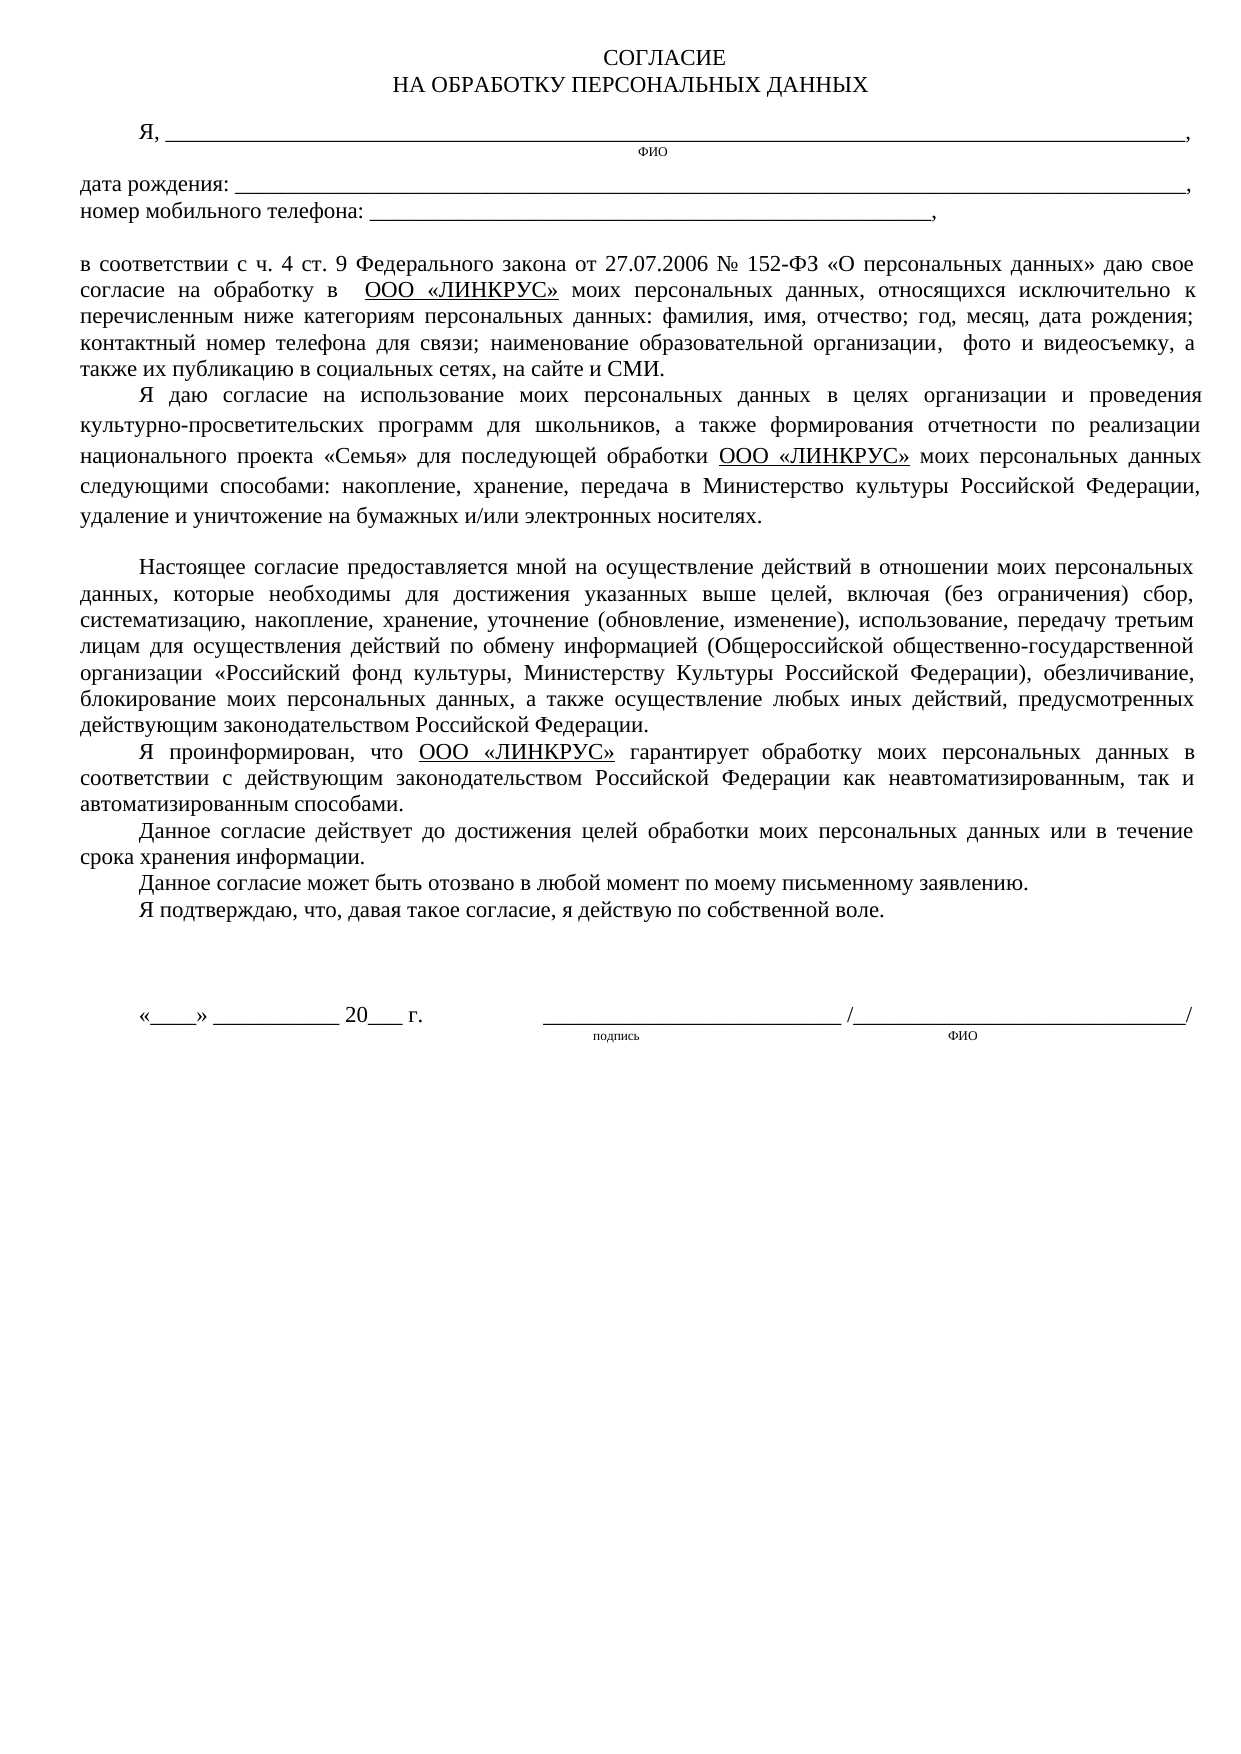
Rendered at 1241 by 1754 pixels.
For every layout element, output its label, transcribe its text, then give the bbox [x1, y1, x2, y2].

text Настоящее согласие предоставляется мной на осуществление действий в отношении моих персональных данных, которые необходимы для достижения указанных выше целей, включая (без ограничения) сбор, систематизацию, накопление, хранение, уточнение (обновление, изменение), использование, передачу третьим лицам для осуществления действий по обмену информацией (Общероссийской общественно-государственной организации «Российский фонд культуры, Министерству Культуры Российской Федерации), обезличивание, блокирование моих персональных данных, а также осуществление любых иных действий, предусмотренных действующим законодательством Российской Федерации. [80, 553, 1196, 738]
text Я подтверждаю, что, давая такое согласие, я действую по собственной воле. [80, 896, 1196, 922]
text Я даю согласие на использование моих персональных данных в целях организации и проведения культурно-просветительских программ для школьников, а также формирования отчетности по реализации национального проекта «Семья» для последующей обработки ООО «ЛИНКРУС» моих персональных данных следующими способами: накопление, хранение, передача в Министерство культуры Российской Федерации, удаление и уничтожение на бумажных и/или электронных носителях. [80, 381, 1202, 528]
text номер мобильного телефона: _________________________________________________, [80, 197, 1196, 223]
text Я проинформирован, что ООО «ЛИНКРУС» гарантирует обработку моих персональных данных в соответствии с действующим законодательством Российской Федерации как неавтоматизированным, так и автоматизированным способами. [80, 738, 1196, 817]
text дата рождения: ___________________________________________________________________________________, [80, 171, 1196, 197]
text подпись ФИО [80, 1028, 1196, 1054]
text «____» ___________ 20___ г. __________________________ /_____________________________/ [80, 1001, 1196, 1028]
text в соответствии с ч. 4 ст. 9 Федерального закона от 27.07.2006 № 152-ФЗ «О персональных данных» даю свое согласие на обработку в ООО «ЛИНКРУС» моих персональных данных, относящихся исключительно к перечисленным ниже категориям персональных данных: фамилия, имя, отчество; год, месяц, дата рождения; контактный номер телефона для связи; наименование образовательной организации, фото и видеосъемку, а также их публикацию в социальных сетях, на сайте и СМИ. [80, 249, 1196, 381]
text ФИО [153, 144, 1152, 171]
text Данное согласие действует до достижения целей обработки моих персональных данных или в течение срока хранения информации. [80, 817, 1196, 869]
text Данное согласие может быть отозвано в любой момент по моему письменному заявлению. [80, 869, 1196, 896]
text СОГЛАСИЕ НА ОБРАБОТКУ ПЕРСОНАЛЬНЫХ ДАННЫХ [94, 44, 1166, 97]
text Я, _________________________________________________________________________________________, [80, 118, 1196, 144]
